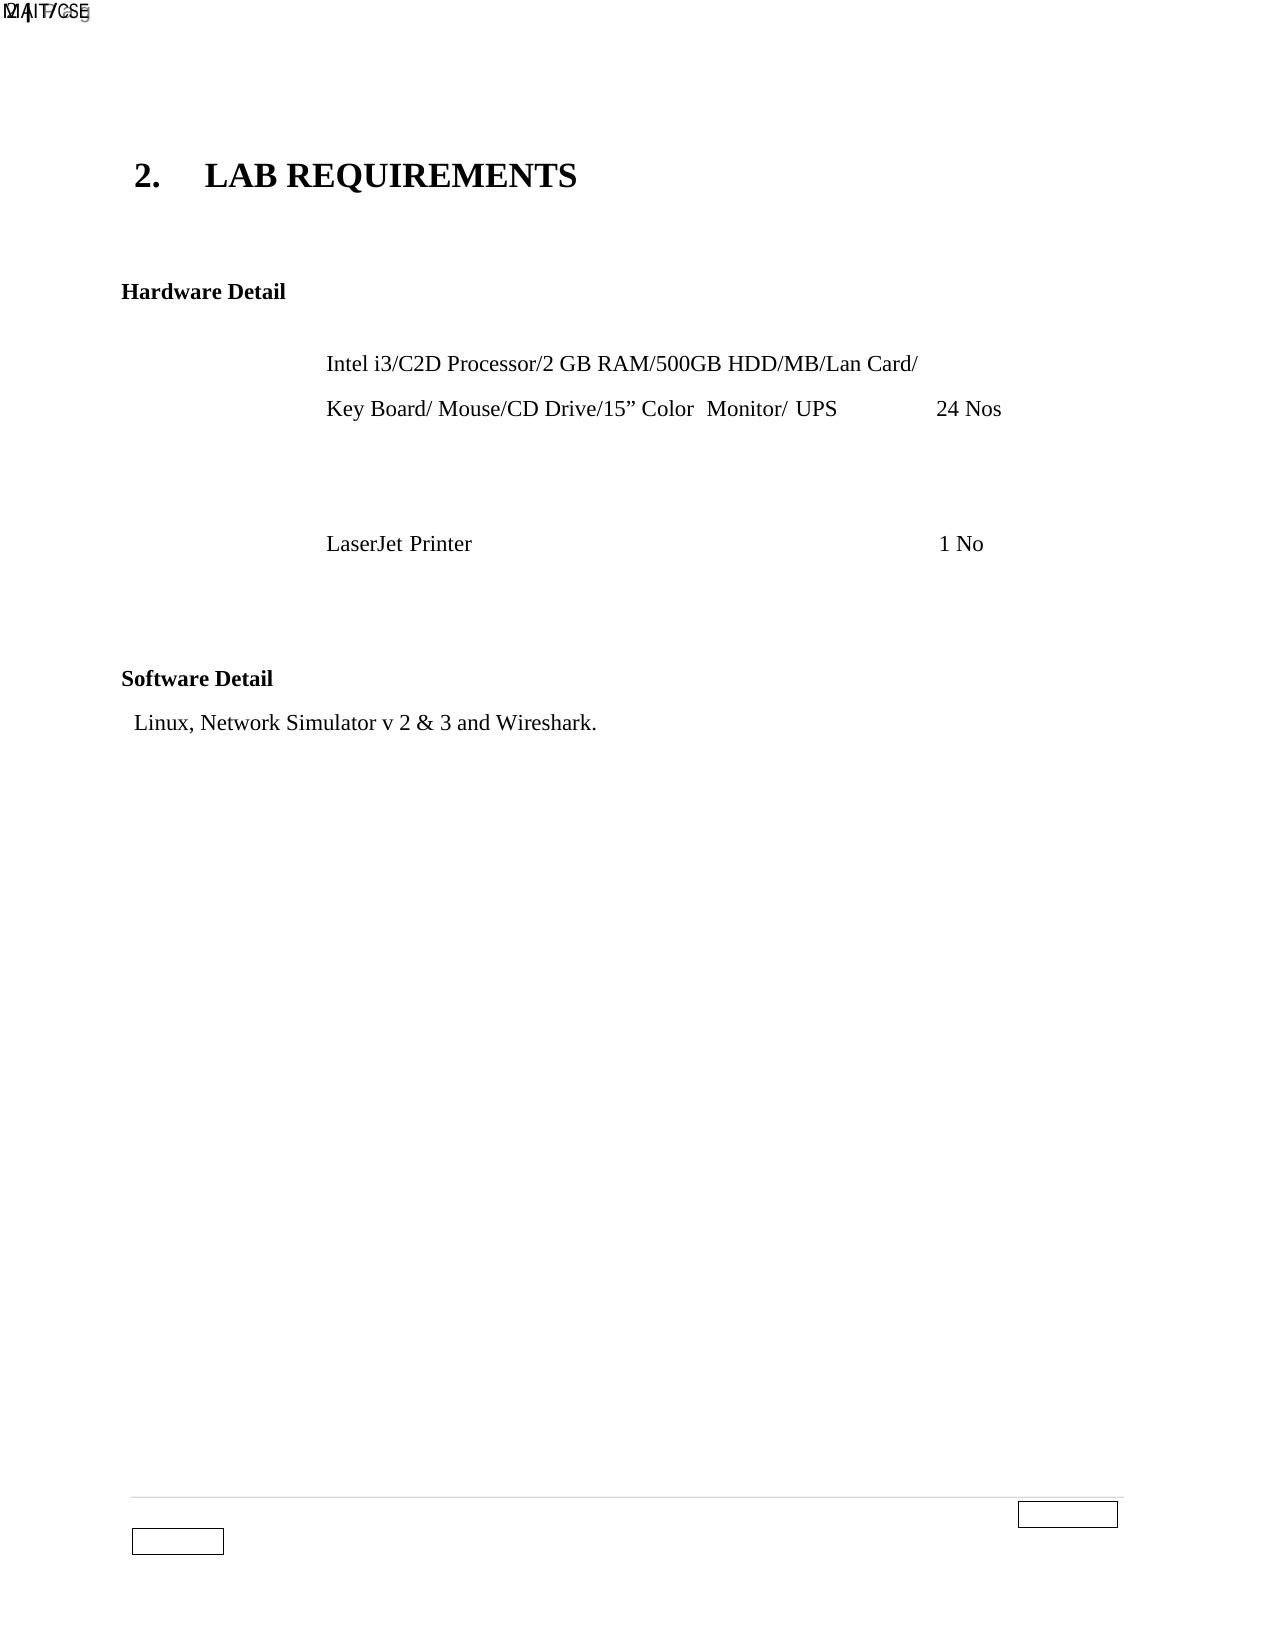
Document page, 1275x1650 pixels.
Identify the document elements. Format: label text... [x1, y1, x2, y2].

subtitle LAB REQUIREMENTS [134, 154, 1212, 195]
text Hardware Detail [121, 278, 1212, 304]
text LaserJet Printer 1 No [326, 530, 1212, 556]
text Linux, Network Simulator v 2 & 3 and Wireshark. [134, 709, 1212, 736]
text Software Detail [121, 664, 1212, 691]
text Intel i3/C2D Processor/2 GB RAM/500GB HDD/MB/Lan Card/ [326, 351, 1212, 377]
text Key Board/ Mouse/CD Drive/15” Color Monitor/ UPS 24 Nos [326, 396, 1212, 422]
